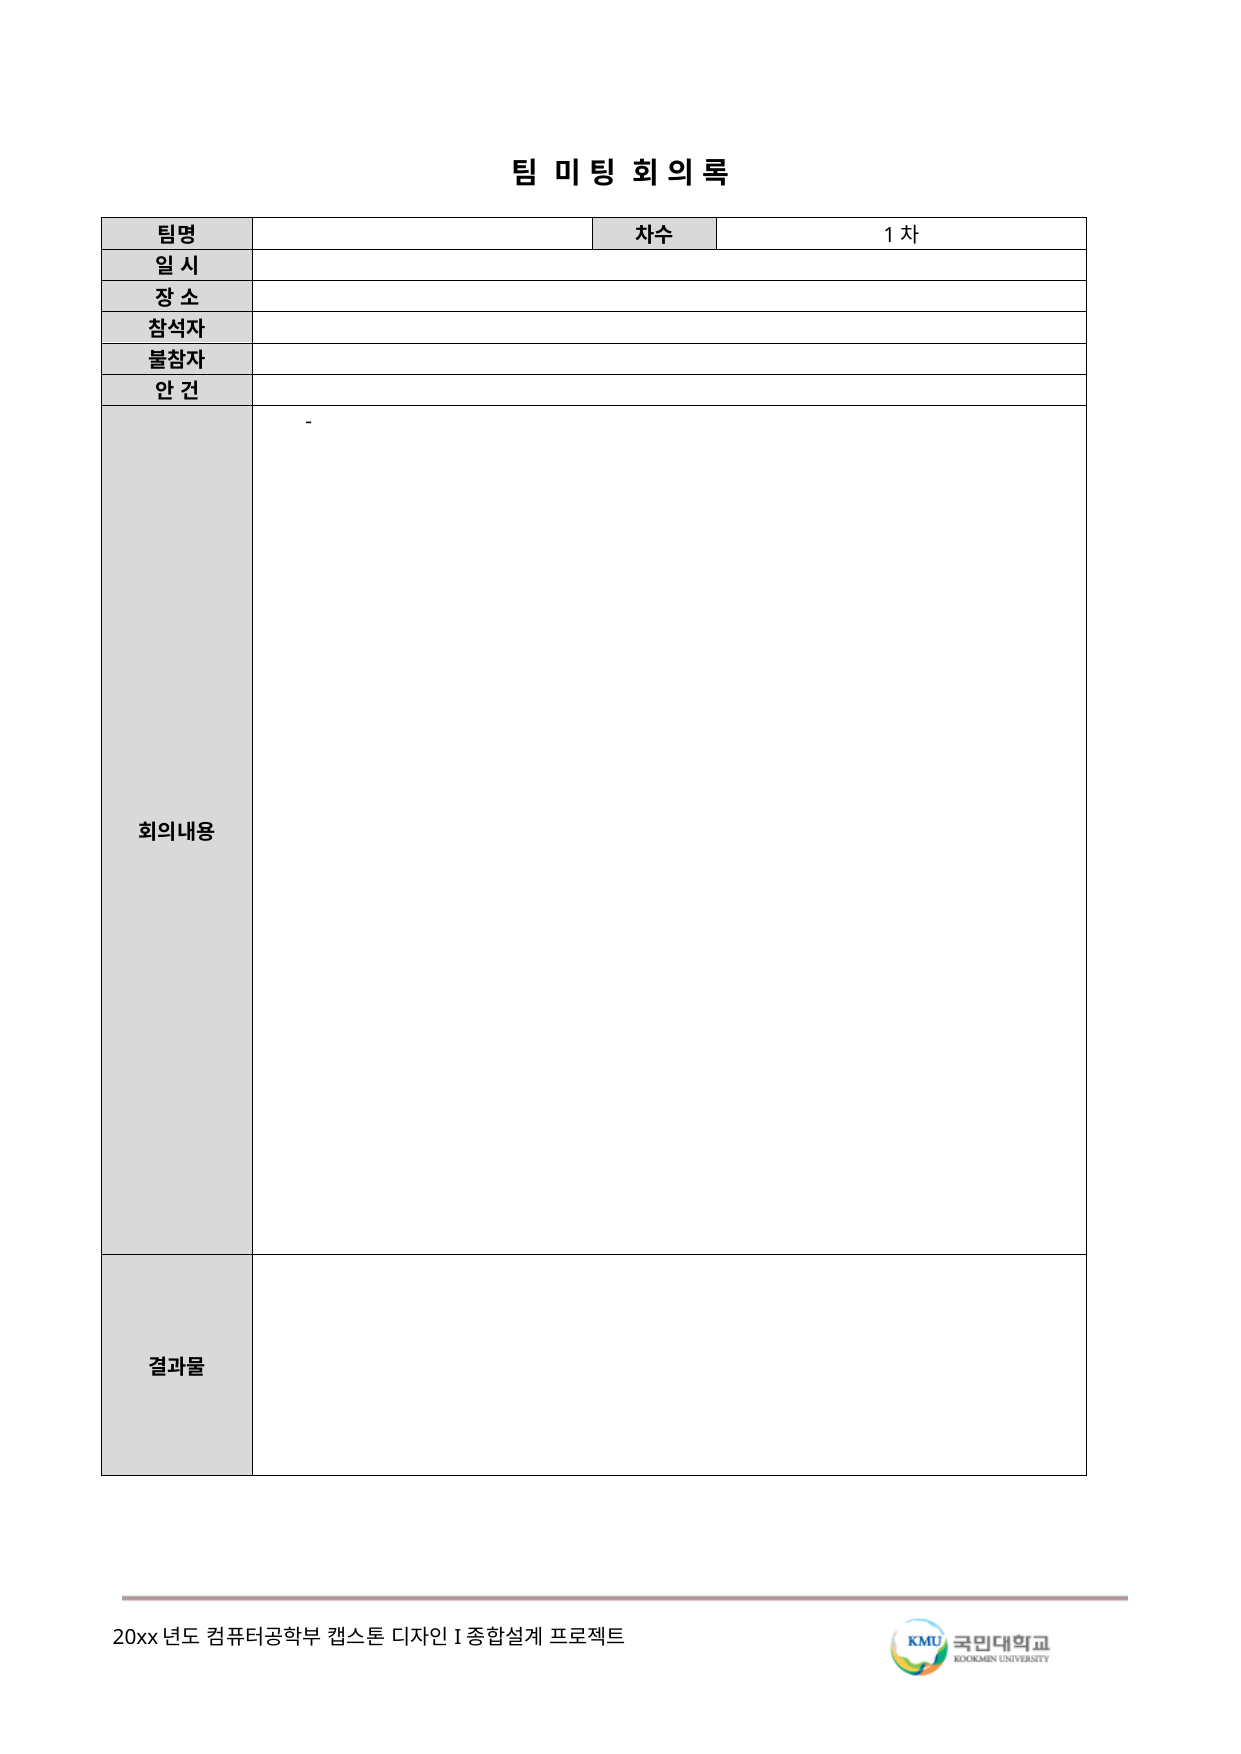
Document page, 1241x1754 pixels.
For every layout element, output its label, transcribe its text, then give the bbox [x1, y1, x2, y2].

table_header 팀명 [102, 218, 252, 249]
table_header [253, 218, 592, 249]
table_cell 장 소 [102, 281, 252, 311]
text 팀 미 팅 회 의 록 [112, 150, 1128, 192]
table_cell 불참자 [102, 344, 252, 374]
table_cell [253, 281, 1086, 311]
table_cell 참석자 [102, 312, 252, 342]
table_cell [253, 344, 1086, 374]
table_cell 일 시 [102, 250, 252, 280]
table_header 차수 [593, 218, 716, 249]
table_cell [253, 312, 1086, 342]
table_cell [253, 250, 1086, 280]
picture [881, 1615, 1061, 1677]
table_cell [253, 406, 1086, 1254]
table_cell 회의내용 [102, 406, 252, 1254]
table_cell 안 건 [102, 375, 252, 405]
table_cell [253, 375, 1086, 405]
picture [122, 1591, 1128, 1610]
table_cell 결과물 [102, 1255, 252, 1475]
table_header 1 차 [717, 218, 1086, 249]
table_cell [253, 1255, 1086, 1475]
